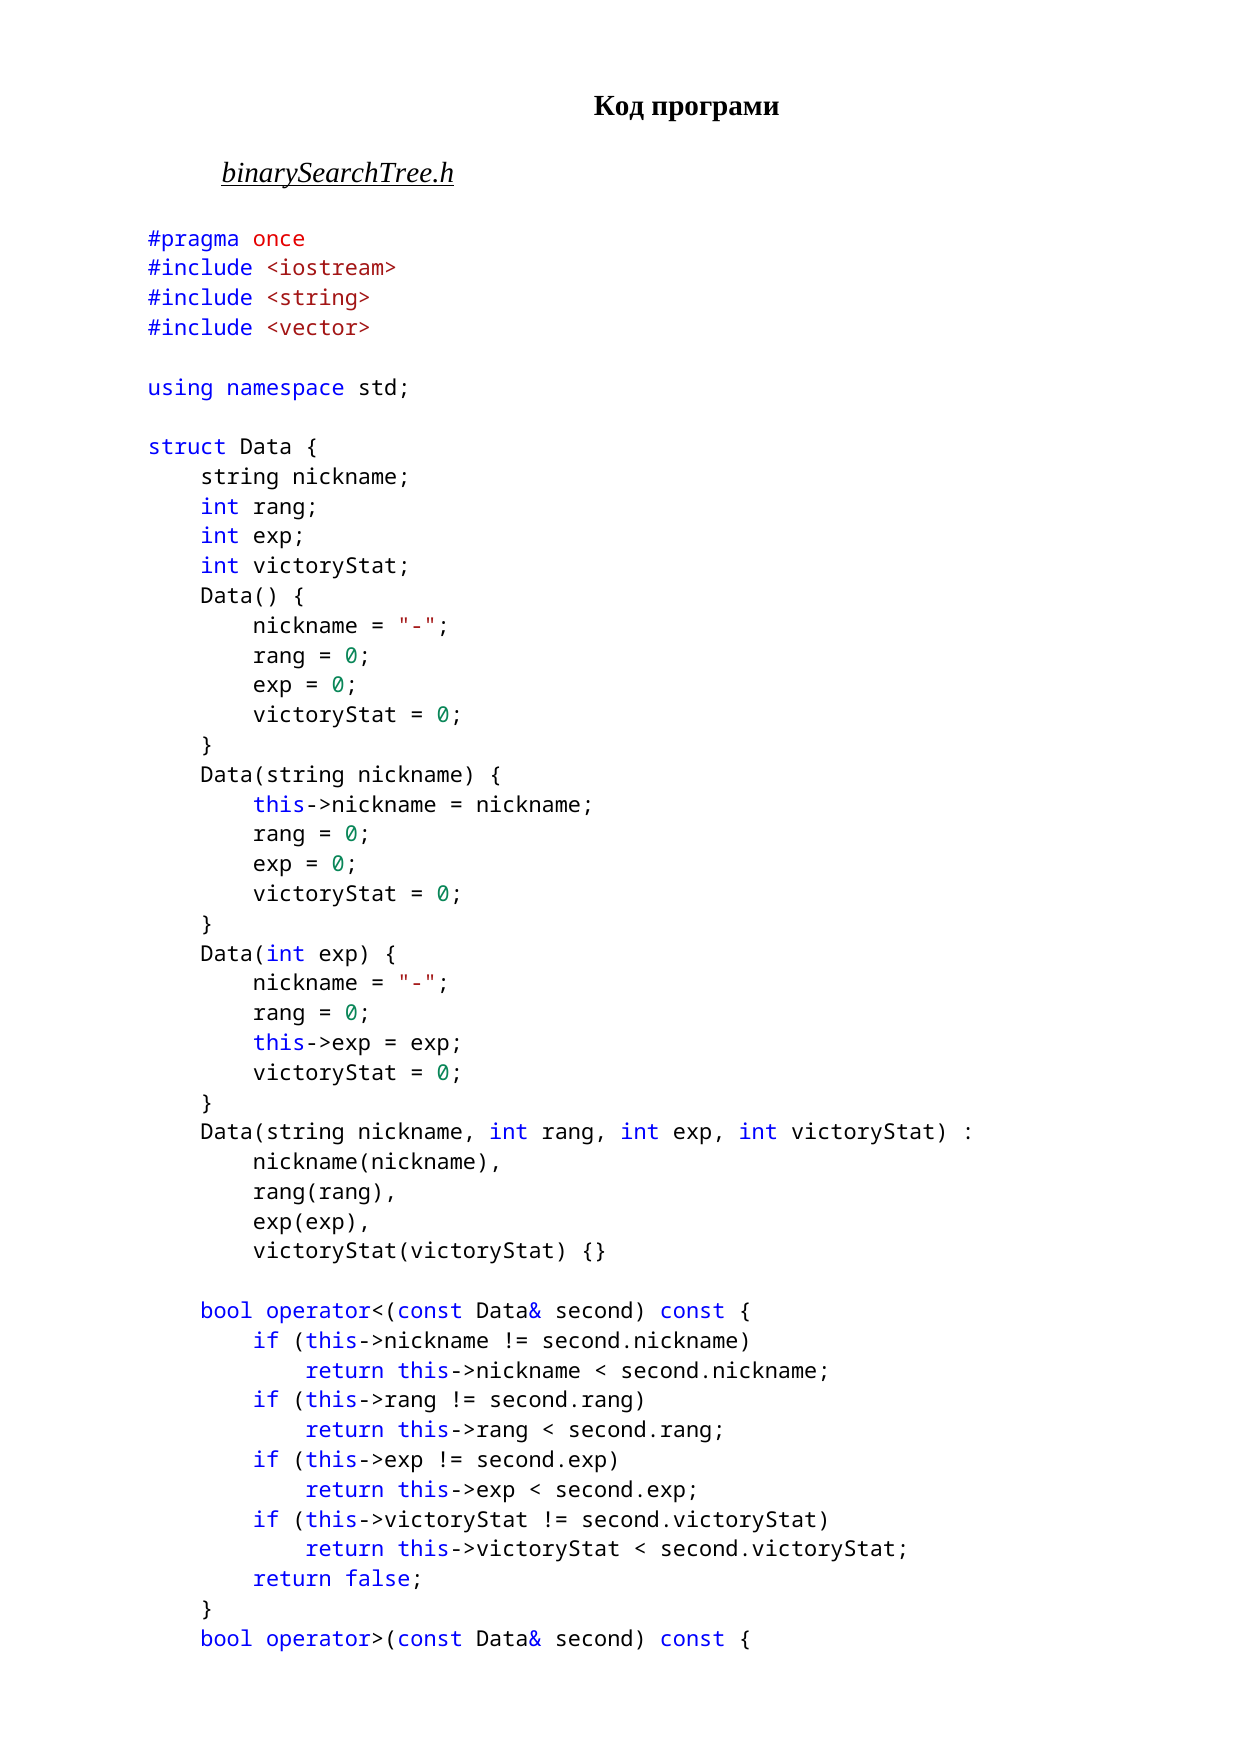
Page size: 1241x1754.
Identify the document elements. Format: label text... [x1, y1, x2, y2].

text if (this->nickname != second.nickname) [148, 1325, 1152, 1354]
text #pragma once [148, 222, 1152, 252]
text rang = 0; [148, 818, 1152, 848]
text Data(int exp) { [148, 937, 1152, 967]
text Код програми [148, 88, 1152, 122]
text bool operator>(const Data& second) const { [148, 1623, 1152, 1652]
text rang(rang), [148, 1176, 1152, 1206]
text rang = 0; [148, 997, 1152, 1027]
text nickname(nickname), [148, 1146, 1152, 1176]
text if (this->victoryStat != second.victoryStat) [148, 1503, 1152, 1533]
text Data(string nickname, int rang, int exp, int victoryStat) : [148, 1116, 1152, 1146]
text string nickname; [148, 461, 1152, 491]
text } [148, 908, 1152, 937]
text if (this->exp != second.exp) [148, 1444, 1152, 1474]
text rang = 0; [148, 639, 1152, 669]
text victoryStat(victoryStat) {} [148, 1235, 1152, 1265]
text exp = 0; [148, 848, 1152, 878]
text this->nickname = nickname; [148, 788, 1152, 818]
text return false; [148, 1563, 1152, 1593]
text return this->nickname < second.nickname; [148, 1354, 1152, 1384]
text return this->rang < second.rang; [148, 1414, 1152, 1444]
text nickname = "-"; [148, 610, 1152, 639]
text } [148, 1593, 1152, 1623]
text } [148, 1086, 1152, 1116]
text victoryStat = 0; [148, 1057, 1152, 1086]
text victoryStat = 0; [148, 878, 1152, 908]
text using namespace std; [148, 371, 1152, 401]
text victoryStat = 0; [148, 699, 1152, 729]
text int exp; [148, 520, 1152, 550]
text if (this->rang != second.rang) [148, 1384, 1152, 1414]
text Data(string nickname) { [148, 759, 1152, 788]
text Data() { [148, 580, 1152, 610]
text return this->exp < second.exp; [148, 1474, 1152, 1503]
text return this->victoryStat < second.victoryStat; [148, 1533, 1152, 1563]
text #include <vector> [148, 312, 1152, 342]
text int victoryStat; [148, 550, 1152, 580]
text nickname = "-"; [148, 967, 1152, 997]
text } [148, 729, 1152, 759]
text this->exp = exp; [148, 1027, 1152, 1057]
text binarySearchTree.h [148, 156, 1152, 189]
text #include <iostream> [148, 252, 1152, 282]
text bool operator<(const Data& second) const { [148, 1295, 1152, 1325]
text exp = 0; [148, 669, 1152, 699]
text exp(exp), [148, 1206, 1152, 1235]
text struct Data { [148, 431, 1152, 461]
text #include <string> [148, 282, 1152, 312]
text int rang; [148, 491, 1152, 520]
